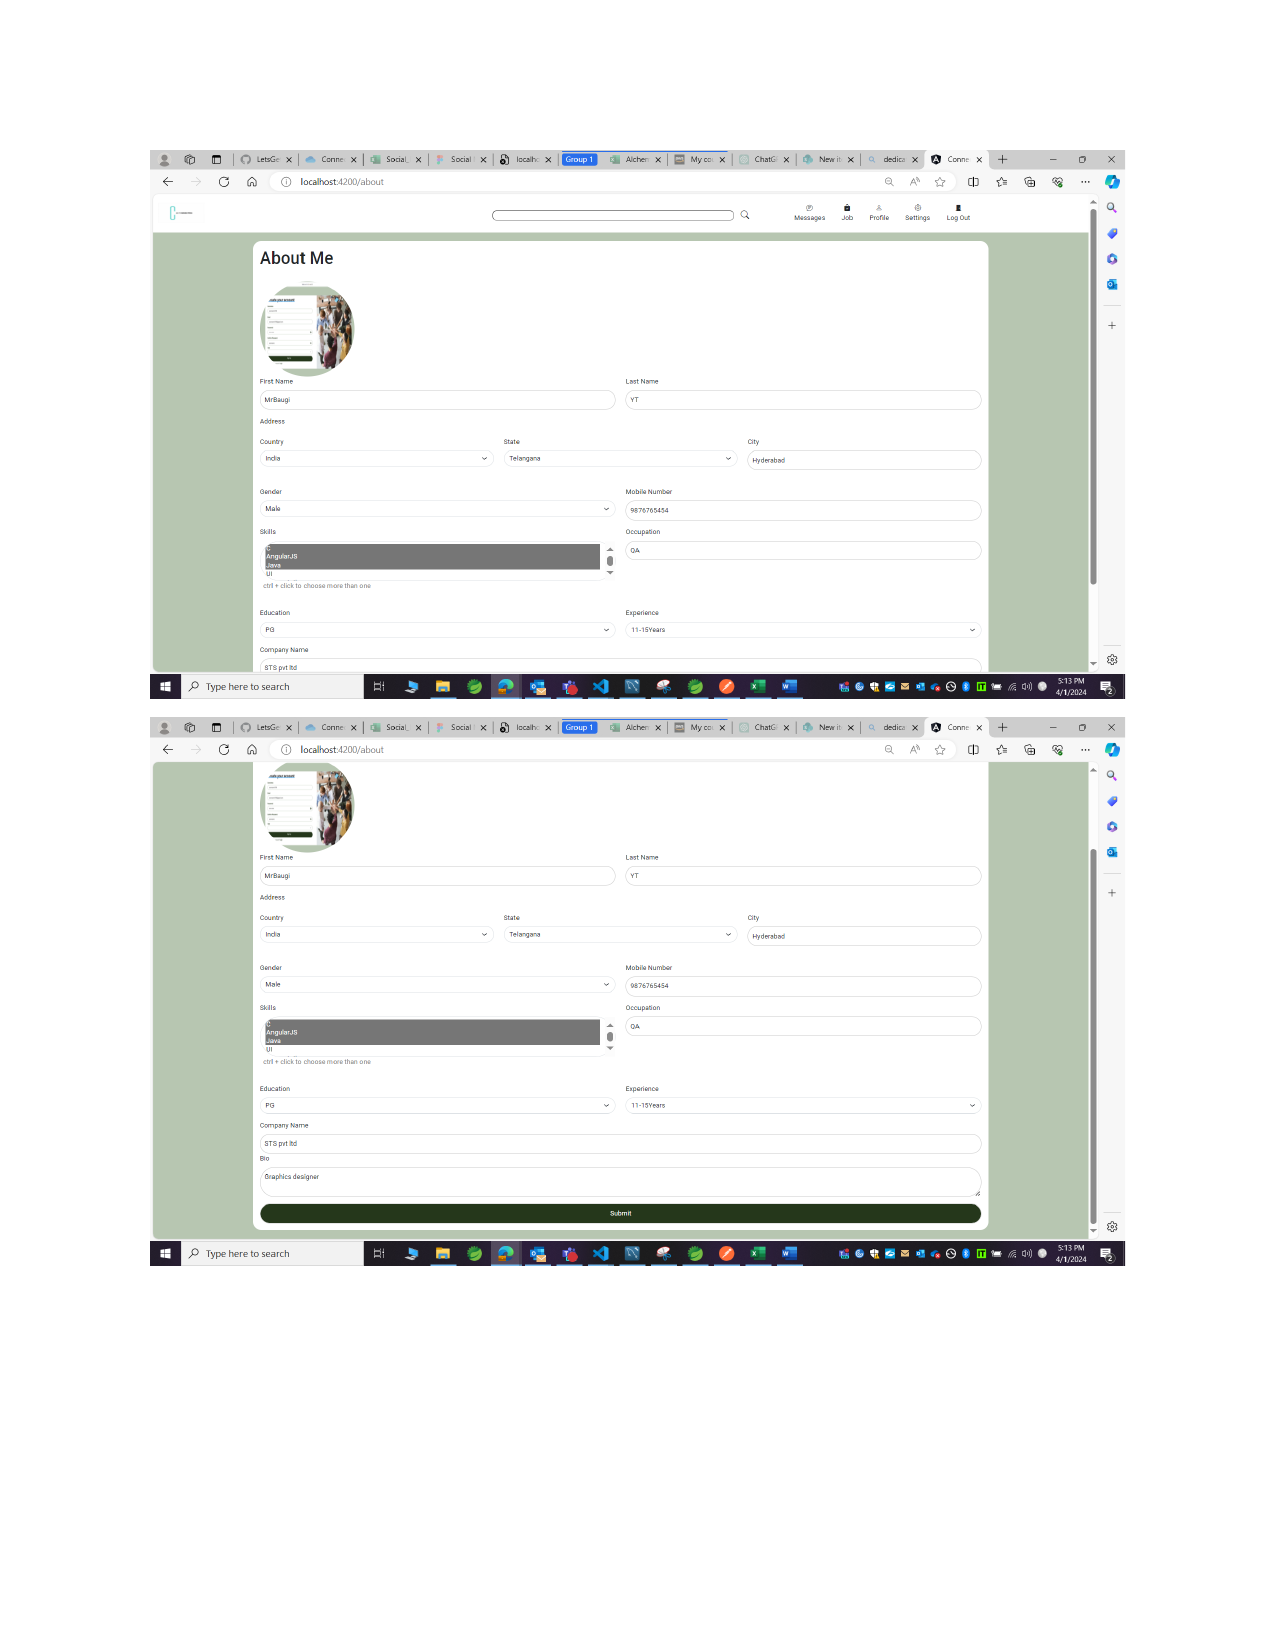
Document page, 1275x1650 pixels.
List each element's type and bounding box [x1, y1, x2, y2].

picture [150, 150, 1125, 699]
picture [150, 717, 1125, 1266]
